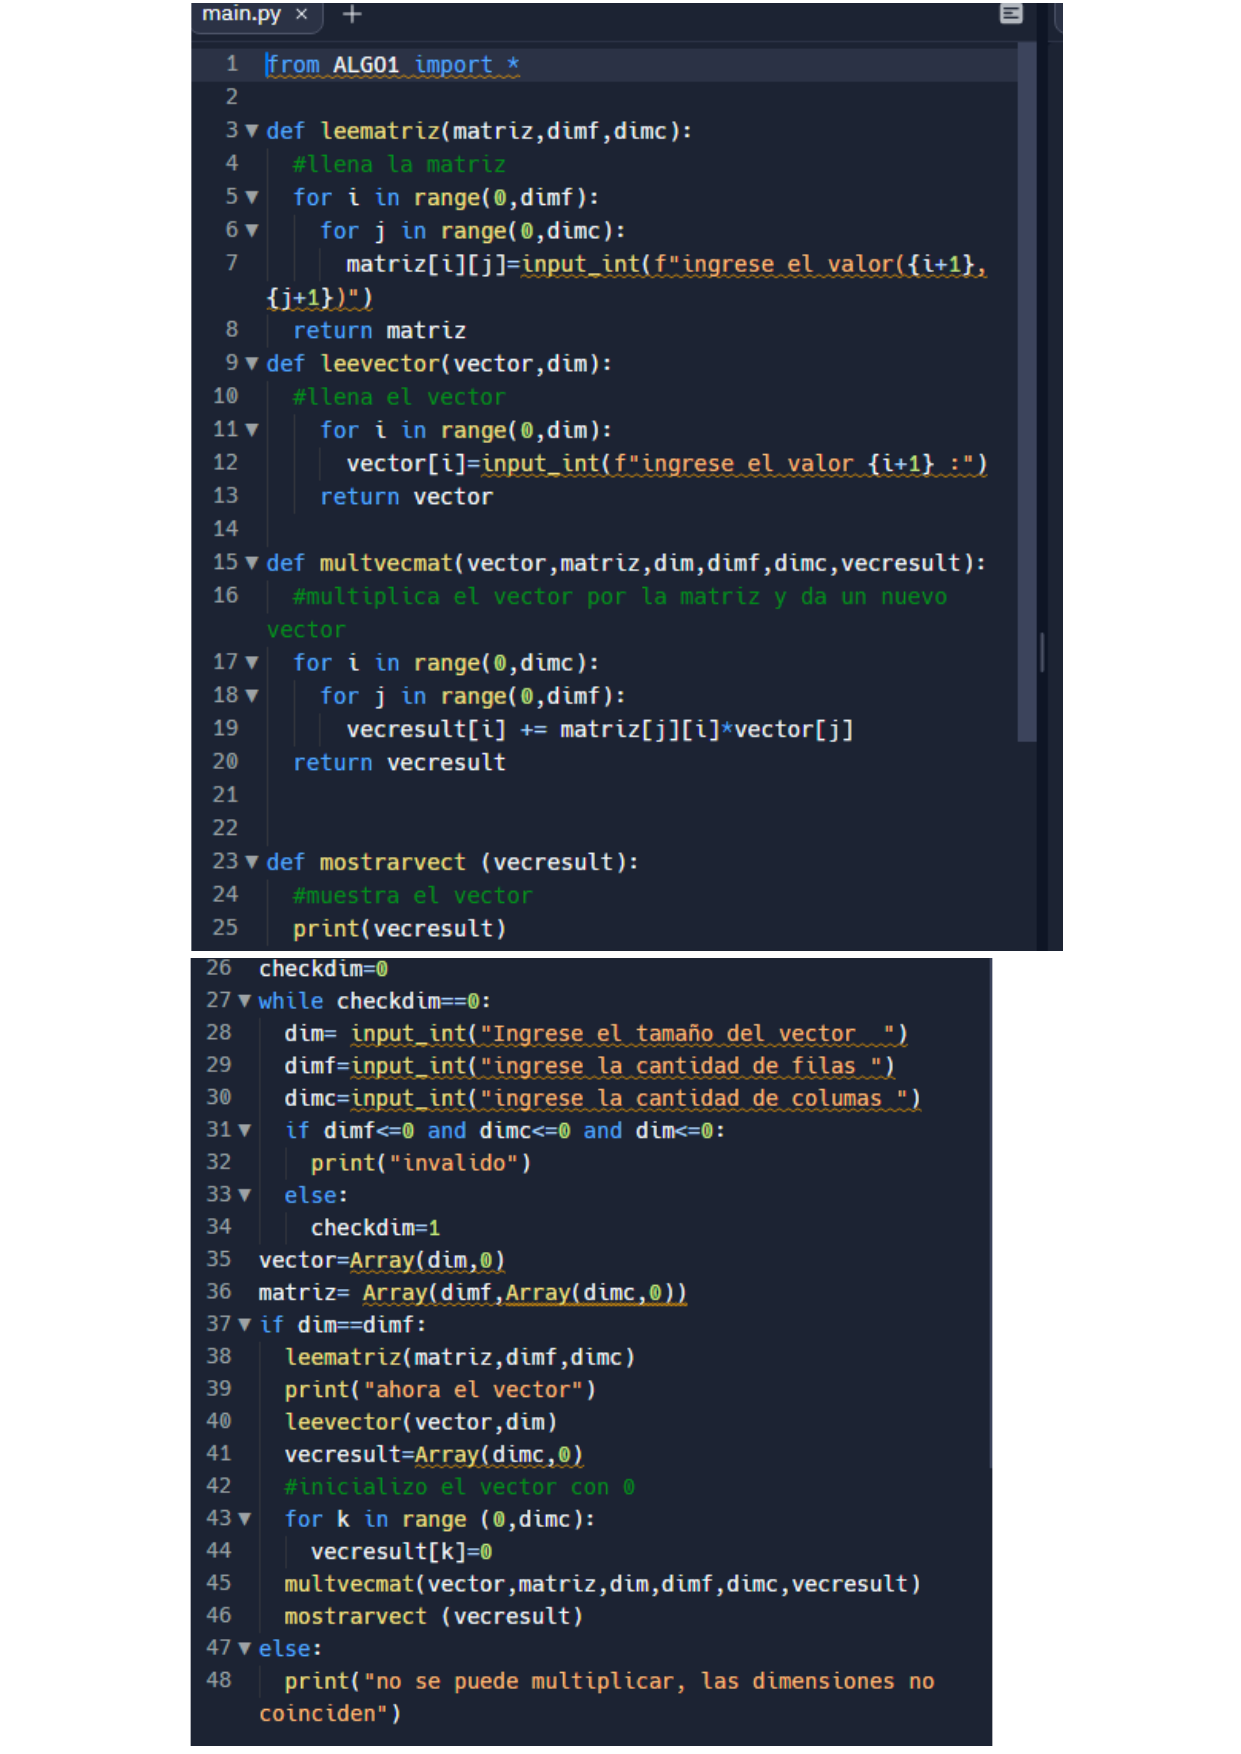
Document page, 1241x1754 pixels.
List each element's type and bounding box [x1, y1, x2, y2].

picture [191, 3, 1063, 951]
picture [190, 958, 993, 1746]
